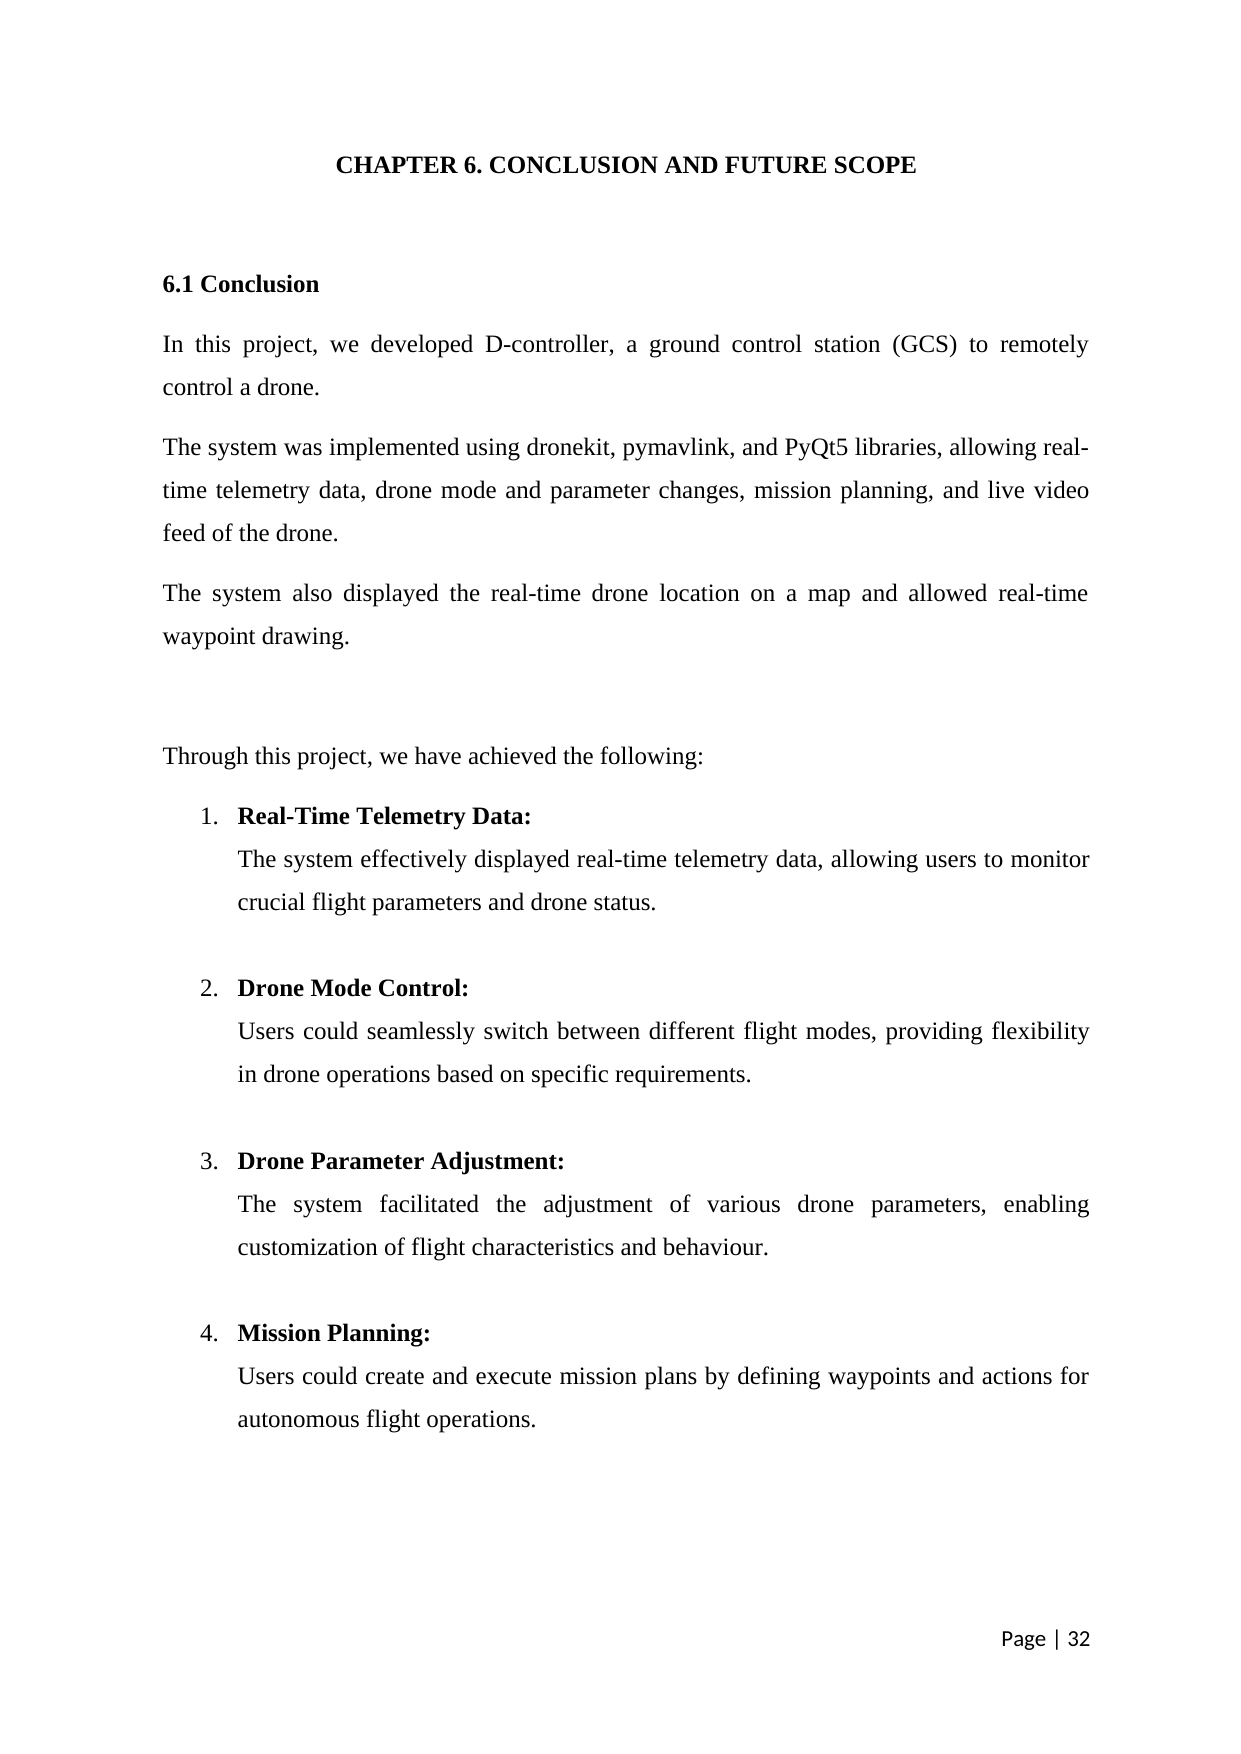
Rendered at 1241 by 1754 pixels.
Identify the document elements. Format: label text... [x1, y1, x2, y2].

text The system was implemented using dronekit, pymavlink, and PyQt5 libraries, allowing real-time telemetry data, drone mode and parameter changes, mission planning, and live video feed of the drone. [162, 432, 1090, 547]
text CHAPTER 6. CONCLUSION AND FUTURE SCOPE [162, 150, 1090, 179]
text In this project, we developed D-controller, a ground control station (GCS) to remotely control a drone. [162, 329, 1090, 401]
text The system also displayed the real-time drone location on a map and allowed real-time waypoint drawing. [162, 578, 1090, 650]
list Drone Parameter Adjustment: [200, 1146, 1090, 1174]
list Mission Planning: [200, 1318, 1090, 1347]
text Through this project, we have achieved the following: [162, 741, 1090, 770]
list Drone Mode Control: [200, 973, 1090, 1002]
text 6.1 Conclusion [162, 269, 1090, 298]
list The system facilitated the adjustment of various drone parameters, enabling customization of flight characteristics and behaviour. [237, 1189, 1090, 1261]
list Users could seamlessly switch between different flight modes, providing flexibility in drone operations based on specific requirements. [237, 1016, 1090, 1088]
list Users could create and execute mission plans by defining waypoints and actions for autonomous flight operations. [237, 1361, 1090, 1433]
list Real-Time Telemetry Data: [200, 801, 1090, 829]
list The system effectively displayed real-time telemetry data, allowing users to monitor crucial flight parameters and drone status. [237, 844, 1090, 916]
